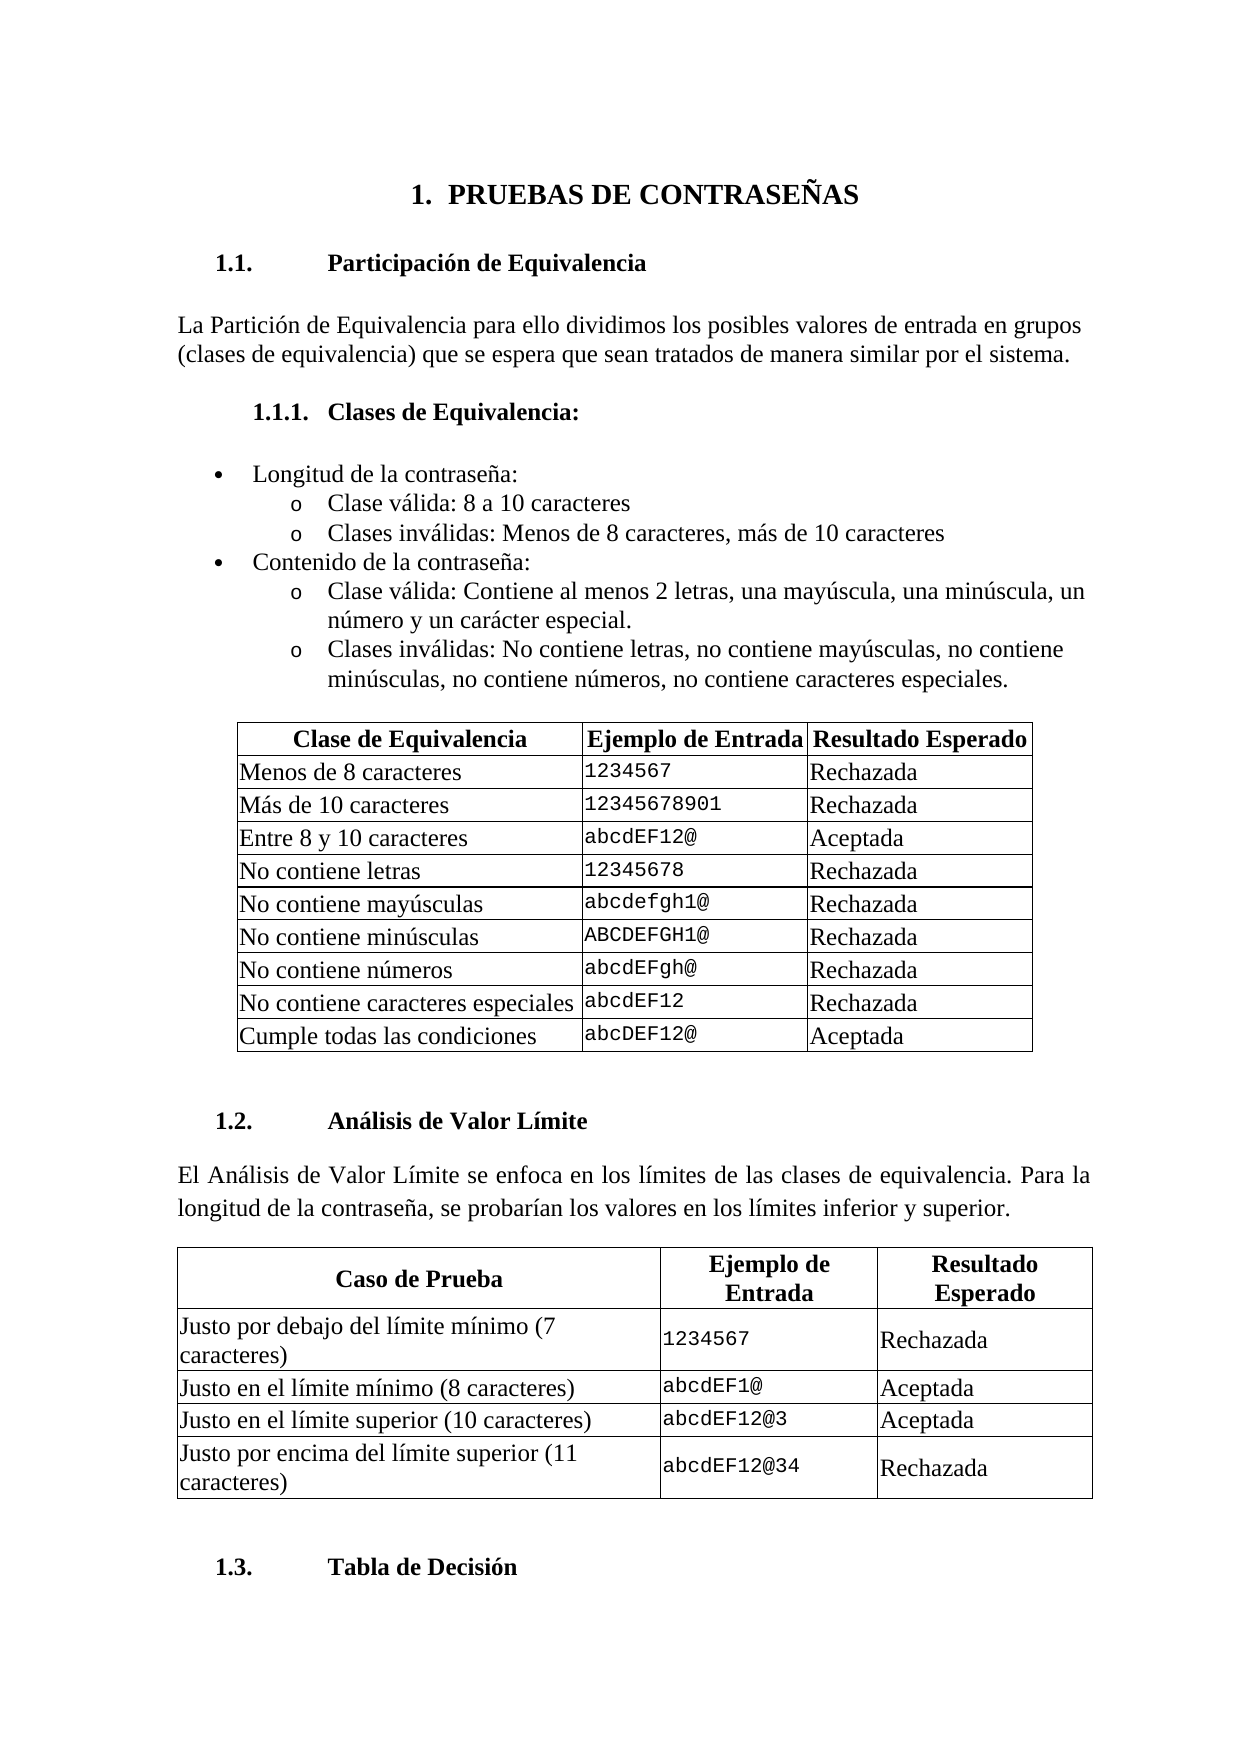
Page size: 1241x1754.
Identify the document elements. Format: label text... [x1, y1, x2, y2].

table_cell Más de 10 caracteres [238, 789, 582, 821]
table_header Resultado Esperado [878, 1248, 1092, 1308]
table_cell Justo en el límite superior (10 caracteres) [178, 1404, 660, 1436]
table_cell No contiene minúsculas [238, 920, 582, 952]
subtitle Tabla de Decisión [215, 1552, 1092, 1581]
table_cell No contiene números [238, 953, 582, 985]
table_cell Aceptada [878, 1404, 1092, 1436]
subtitle PRUEBAS DE CONTRASEÑAS [177, 177, 1092, 211]
table_cell Rechazada [808, 953, 1032, 985]
table_cell ABCDEFGH1@ [583, 920, 807, 952]
list Clase válida: Contiene al menos 2 letras, una mayúscula, una minúscula, un número y un carácter especial. [290, 576, 1092, 634]
subtitle Análisis de Valor Límite [215, 1106, 1092, 1135]
table_cell abcdEF12@34 [661, 1437, 877, 1497]
table_cell 12345678 [583, 855, 807, 886]
list Clases inválidas: No contiene letras, no contiene mayúsculas, no contiene minúsculas, no contiene números, no contiene caracteres especiales. [290, 634, 1092, 693]
table_cell abcdEF12@3 [661, 1404, 877, 1436]
table_cell abcDEF12@ [583, 1019, 807, 1051]
table_cell 1234567 [583, 756, 807, 788]
list Contenido de la contraseña: [215, 547, 1092, 576]
table_header Ejemplo de Entrada [583, 723, 807, 755]
table_cell Rechazada [808, 986, 1032, 1018]
table_cell Justo por encima del límite superior (11 caracteres) [178, 1437, 660, 1497]
table_cell Aceptada [808, 822, 1032, 853]
table_header Resultado Esperado [808, 723, 1032, 755]
table_cell Rechazada [878, 1437, 1092, 1497]
table_cell Entre 8 y 10 caracteres [238, 822, 582, 853]
subtitle Participación de Equivalencia [215, 248, 1092, 277]
table_cell 12345678901 [583, 789, 807, 821]
subtitle Clases de Equivalencia: [252, 397, 1092, 426]
list Clases inválidas: Menos de 8 caracteres, más de 10 caracteres [290, 518, 1092, 547]
table_cell No contiene letras [238, 855, 582, 886]
table_cell Rechazada [808, 888, 1032, 919]
table_cell abcdEF12@ [583, 822, 807, 853]
table_header Ejemplo de Entrada [661, 1248, 877, 1308]
text El Análisis de Valor Límite se enfoca en los límites de las clases de equivalencia. Para la longitud de la contraseña, se probarían los valores en los límites inferior y superior. [177, 1160, 1092, 1222]
table_cell Cumple todas las condiciones [238, 1019, 582, 1051]
table_cell Rechazada [808, 789, 1032, 821]
table_cell Aceptada [808, 1019, 1032, 1051]
table_cell abcdEFgh@ [583, 953, 807, 985]
table_cell Rechazada [808, 920, 1032, 952]
table_cell No contiene mayúsculas [238, 888, 582, 919]
list Clase válida: 8 a 10 caracteres [290, 488, 1092, 518]
list Longitud de la contraseña: [215, 459, 1092, 488]
table_cell abcdEF12 [583, 986, 807, 1018]
table_cell Rechazada [808, 855, 1032, 886]
table_cell Justo por debajo del límite mínimo (7 caracteres) [178, 1309, 660, 1370]
table_cell abcdefgh1@ [583, 888, 807, 919]
table_cell abcdEF1@ [661, 1371, 877, 1403]
table_header Clase de Equivalencia [238, 723, 582, 755]
table_cell 1234567 [661, 1309, 877, 1370]
table_cell Menos de 8 caracteres [238, 756, 582, 788]
table_cell Rechazada [878, 1309, 1092, 1370]
table_cell No contiene caracteres especiales [238, 986, 582, 1018]
table_header Caso de Prueba [178, 1248, 660, 1308]
table_cell Rechazada [808, 756, 1032, 788]
text La Partición de Equivalencia para ello dividimos los posibles valores de entrada en grupos (clases de equivalencia) que se espera que sean tratados de manera similar por el sistema. [177, 311, 1092, 368]
table_cell Aceptada [878, 1371, 1092, 1403]
table_cell Justo en el límite mínimo (8 caracteres) [178, 1371, 660, 1403]
